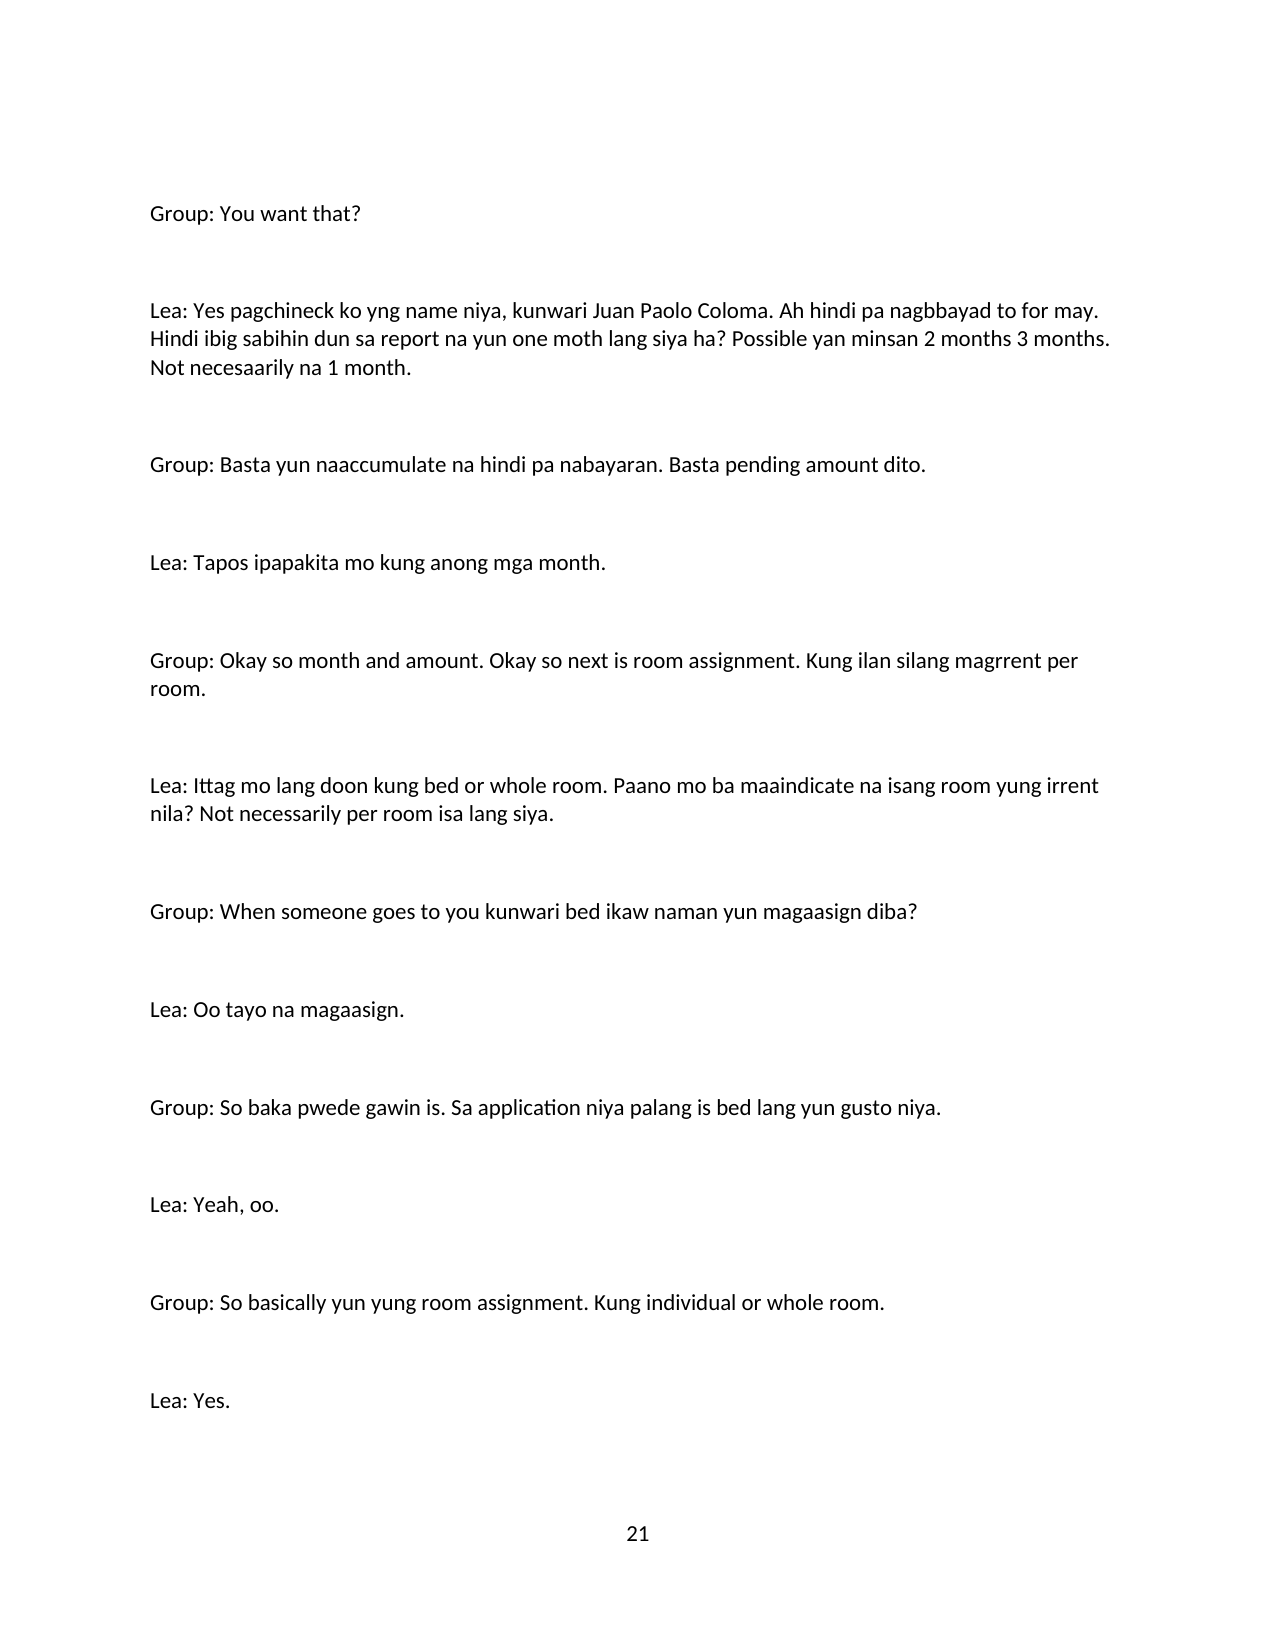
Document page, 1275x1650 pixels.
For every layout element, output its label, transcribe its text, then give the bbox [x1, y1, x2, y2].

text Group: So baka pwede gawin is. Sa application niya palang is bed lang yun gusto niya. [150, 1093, 1125, 1121]
text Group: Basta yun naaccumulate na hindi pa nabayaran. Basta pending amount dito. [150, 450, 1125, 478]
text Lea: Yes. [150, 1386, 1125, 1414]
text Group: So basically yun yung room assignment. Kung individual or whole room. [150, 1288, 1125, 1316]
text Group: When someone goes to you kunwari bed ikaw naman yun magaasign diba? [150, 897, 1125, 925]
text Lea: Oo tayo na magaasign. [150, 995, 1125, 1023]
text Lea: Tapos ipapakita mo kung anong mga month. [150, 548, 1125, 576]
text Group: Okay so month and amount. Okay so next is room assignment. Kung ilan silang magrrent per room. [150, 646, 1125, 702]
text Lea: Yes pagchineck ko yng name niya, kunwari Juan Paolo Coloma. Ah hindi pa nagbbayad to for may. Hindi ibig sabihin dun sa report na yun one moth lang siya ha? Possible yan minsan 2 months 3 months. Not necesaarily na 1 month. [150, 297, 1125, 381]
text Lea: Ittag mo lang doon kung bed or whole room. Paano mo ba maaindicate na isang room yung irrent nila? Not necessarily per room isa lang siya. [150, 771, 1125, 827]
text Group: You want that? [150, 199, 1125, 227]
text Lea: Yeah, oo. [150, 1190, 1125, 1218]
